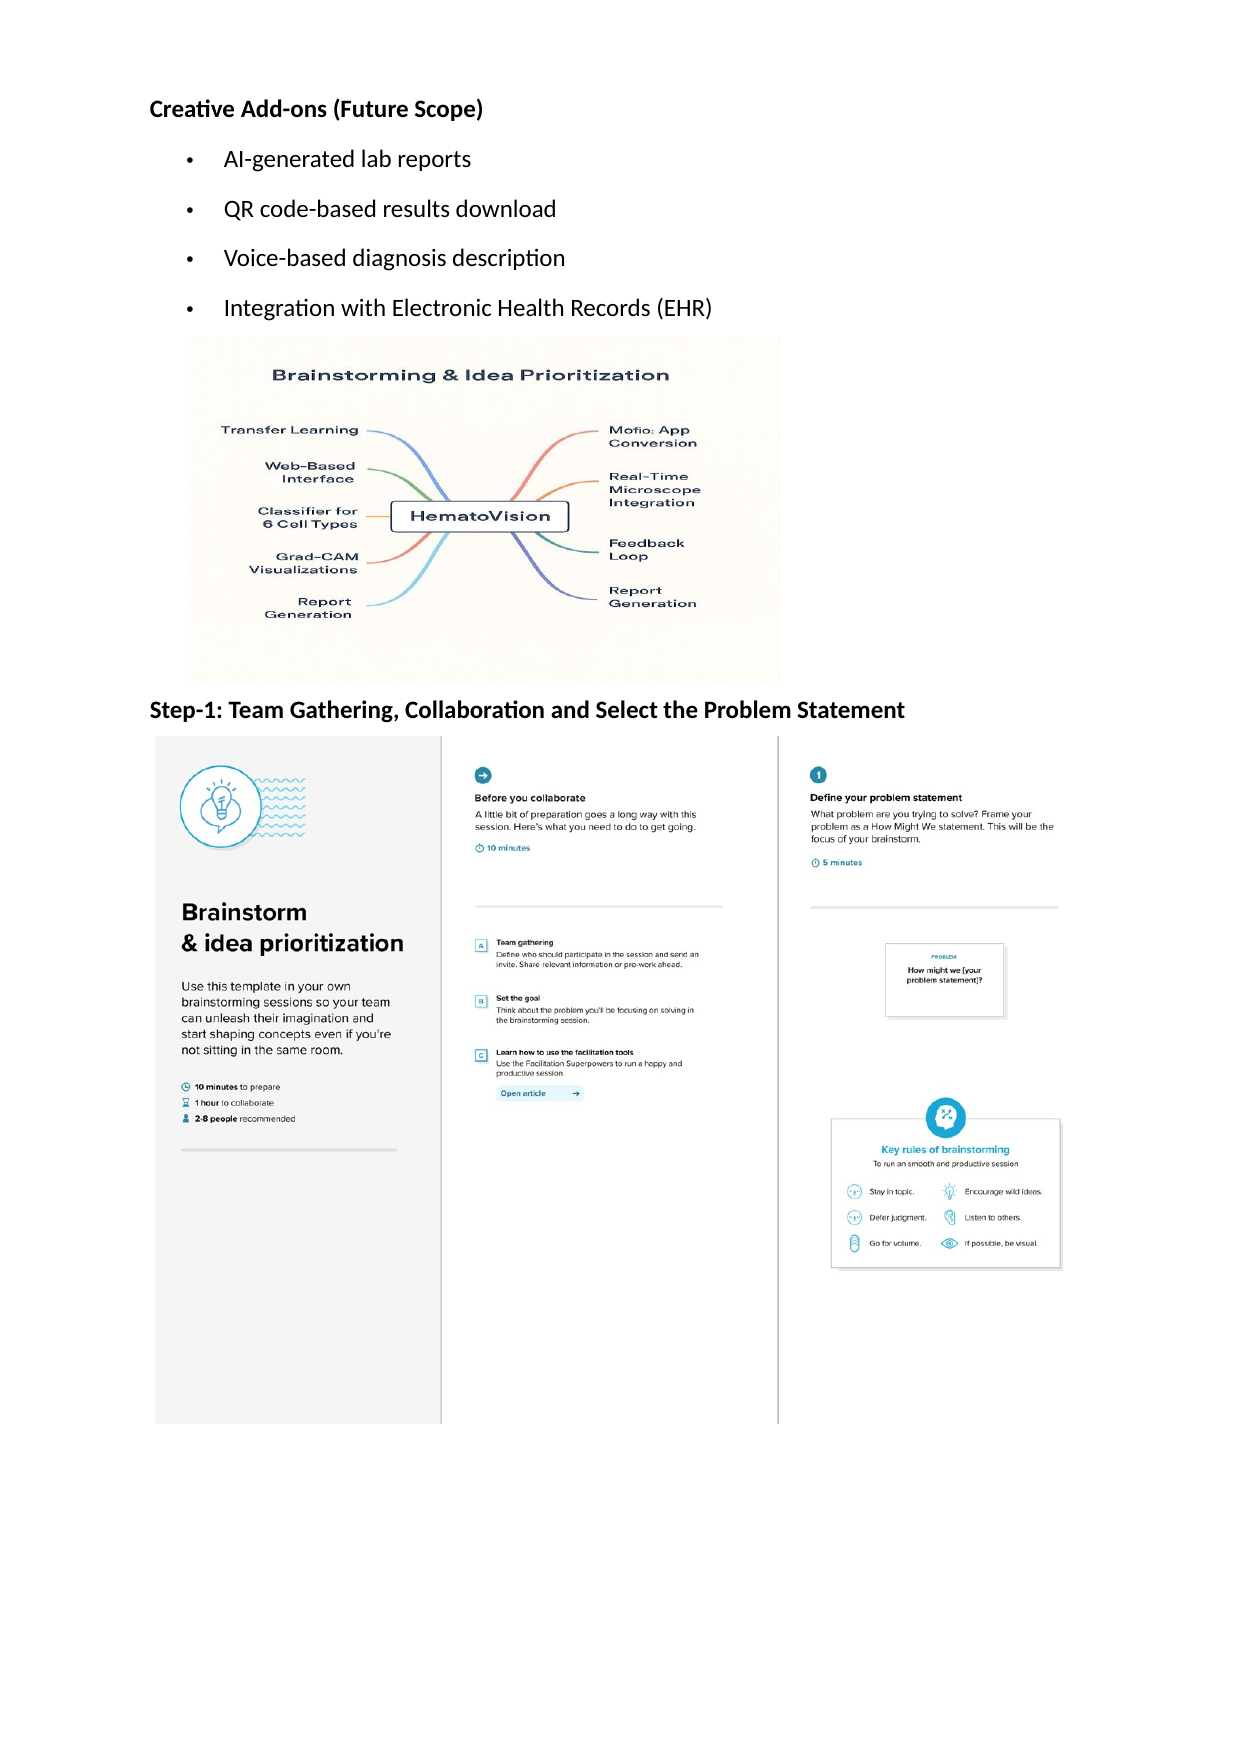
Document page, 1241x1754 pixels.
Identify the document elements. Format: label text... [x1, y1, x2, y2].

picture [190, 336, 782, 682]
picture [155, 736, 1096, 1424]
list Voice-based diagnosis description [186, 242, 1095, 273]
list QR code-based results download [186, 193, 1095, 223]
subtitle Creative Add-ons (Future Scope) [149, 93, 1095, 124]
subtitle Step-1: Team Gathering, Collaboration and Select the Problem Statement [149, 694, 1095, 724]
list AI-generated lab reports [186, 143, 1095, 173]
list Integration with Electronic Health Records (EHR) [186, 292, 1095, 323]
